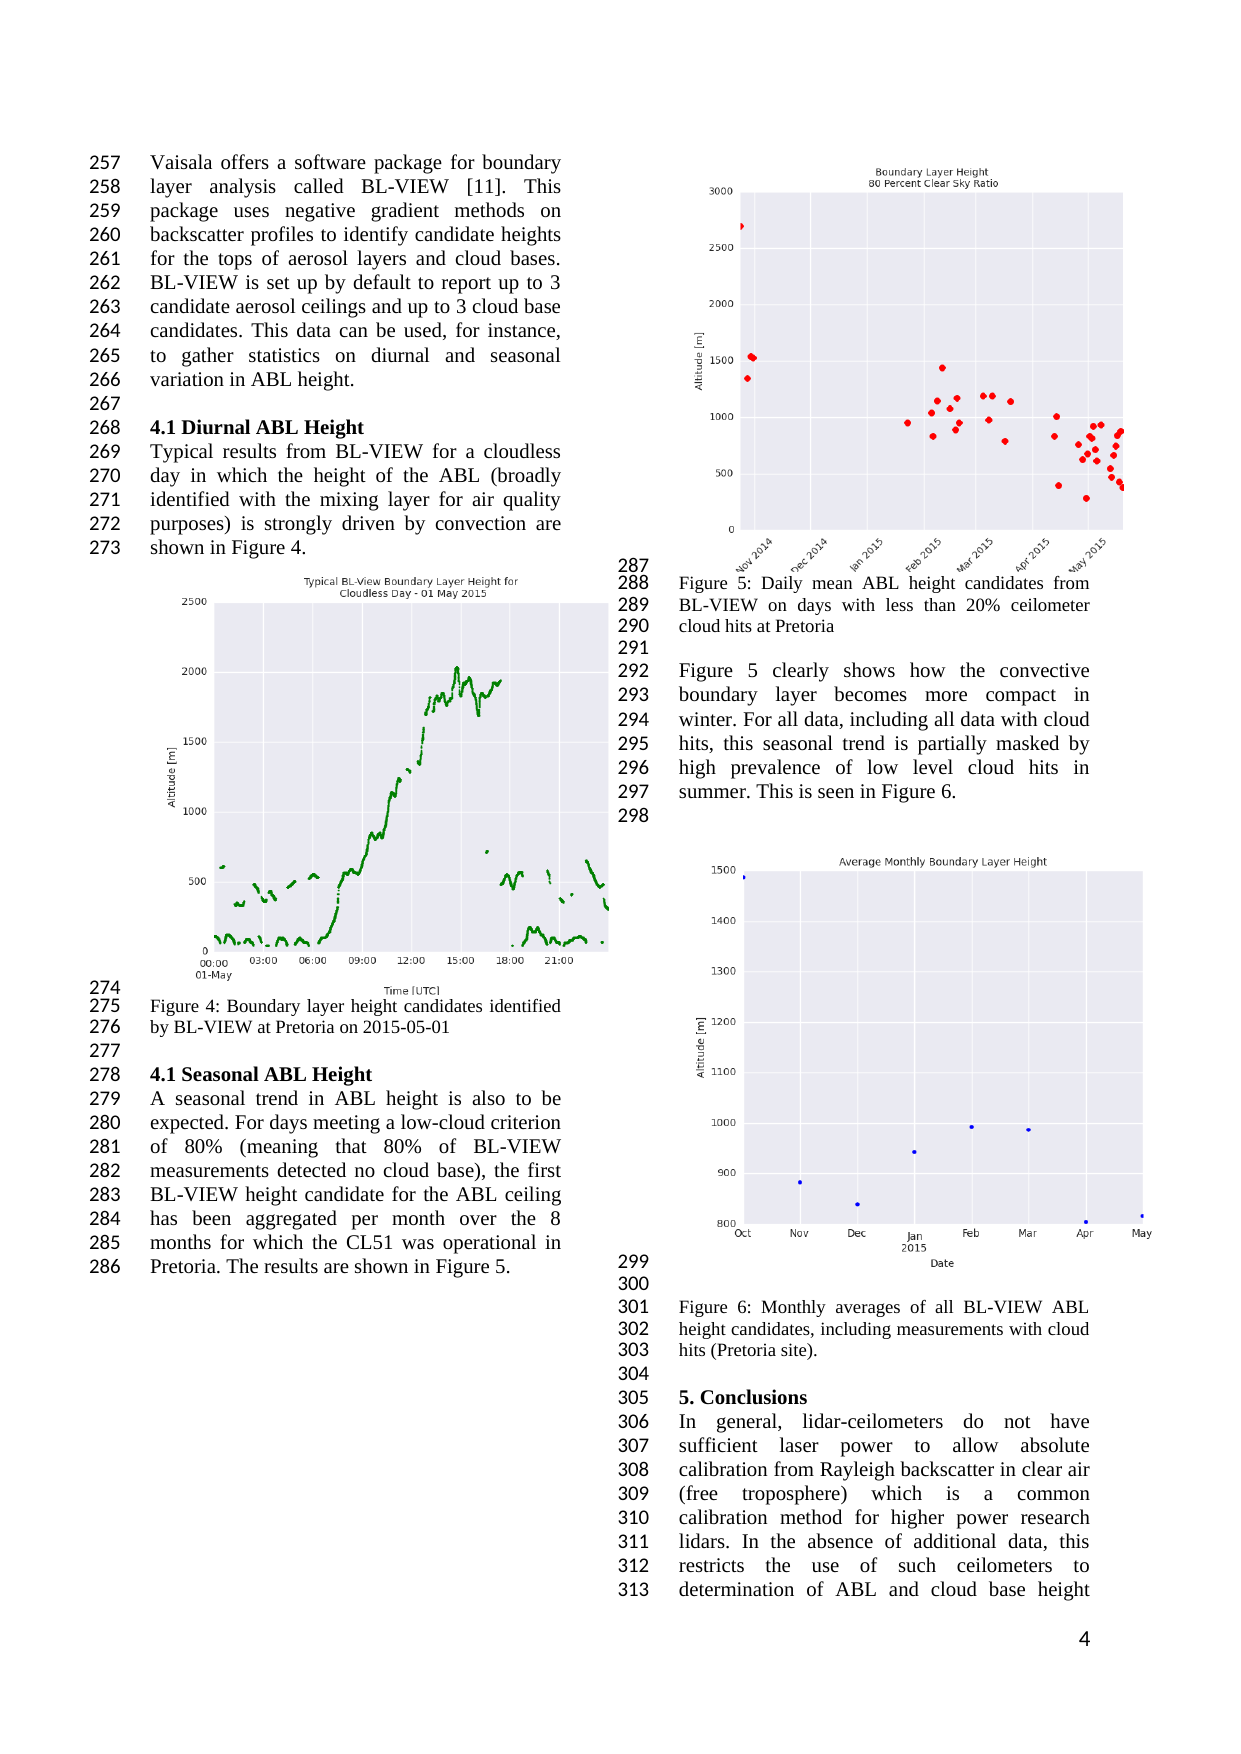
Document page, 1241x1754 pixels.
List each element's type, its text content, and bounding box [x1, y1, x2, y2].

text Figure 5 clearly shows how the convective boundary layer becomes more compact in winter. For all data, including all data with cloud hits, this seasonal trend is partially masked by high prevalence of low level cloud hits in summer. This is seen in Figure 6. [679, 658, 1090, 803]
text Vaisala offers a software package for boundary layer analysis called BL-VIEW [11]. This package uses negative gradient methods on backscatter profiles to identify candidate heights for the tops of aerosol layers and cloud bases. BL-VIEW is set up by default to report up to 3 candidate aerosol ceilings and up to 3 cloud base candidates. This data can be used, for instance, to gather statistics on diurnal and seasonal variation in ABL height. [150, 150, 562, 391]
picture [678, 150, 1172, 572]
text Figure 4: Boundary layer height candidates identified by BL-VIEW at Pretoria on 2015-05-01 [150, 995, 562, 1038]
picture [678, 826, 1194, 1268]
text Typical results from BL-VIEW for a cloudless day in which the height of the ABL (broadly identified with the mixing layer for air quality purposes) is strongly driven by convection are shown in Figure 4. [150, 439, 562, 559]
text A seasonal trend in ABL height is also to be expected. For days meeting a low-cloud criterion of 80% (meaning that 80% of BL-VIEW measurements detected no cloud base), the first BL-VIEW height candidate for the ABL ceiling has been aggregated per month over the 8 months for which the CL51 was operational in Pretoria. The results are shown in Figure 5. [150, 1086, 562, 1278]
text 4.1 Seasonal ABL Height [150, 1062, 562, 1086]
text 4.1 Diurnal ABL Height [150, 415, 562, 439]
text 5. Conclusions [679, 1385, 1090, 1409]
text Figure 5: Daily mean ABL height candidates from BL-VIEW on days with less than 20% ceilometer cloud hits at Pretoria [679, 572, 1090, 637]
text Figure 6: Monthly averages of all BL-VIEW ABL height candidates, including measurements with cloud hits (Pretoria site). [679, 1296, 1090, 1361]
picture [150, 559, 620, 995]
